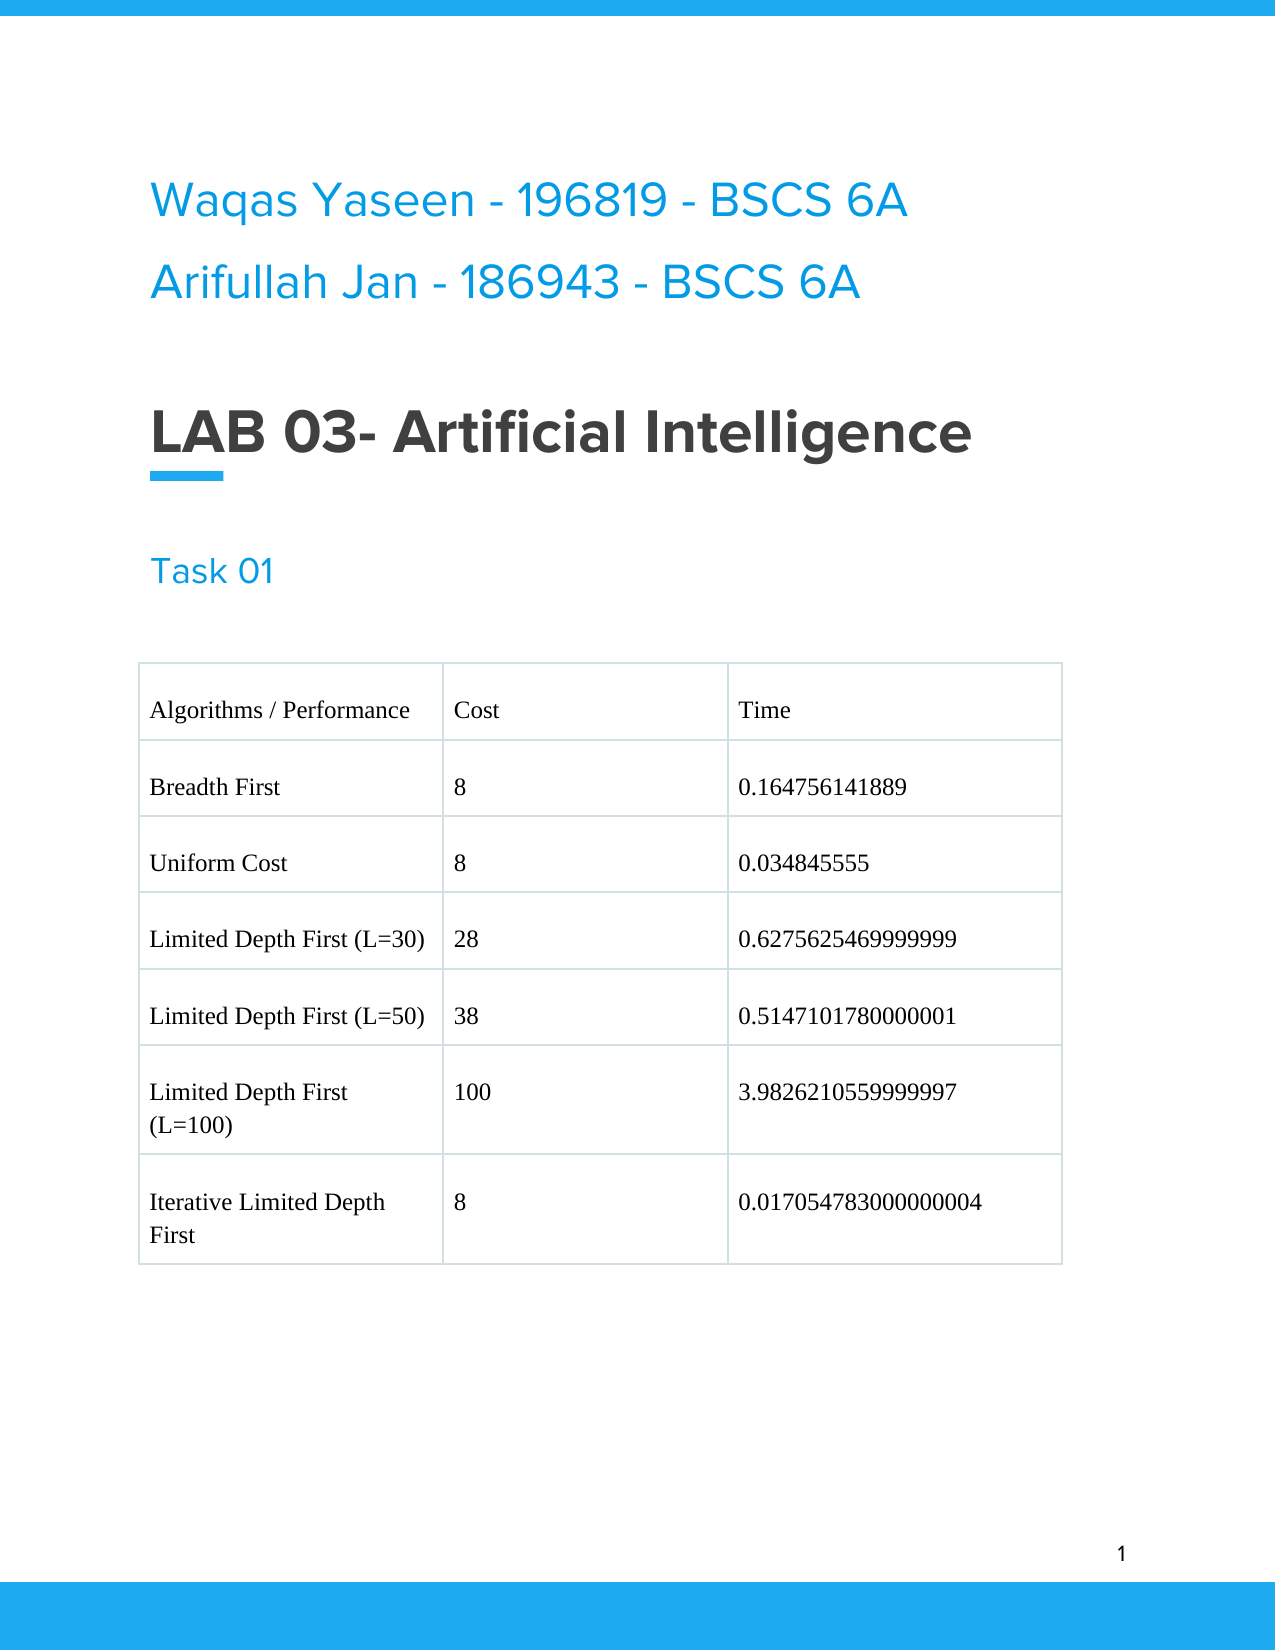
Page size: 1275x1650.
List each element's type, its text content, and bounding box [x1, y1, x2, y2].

table_cell 8 [444, 1155, 727, 1263]
table_header Cost [444, 664, 727, 738]
title Arifullah Jan - 186943 - BSCS 6A [150, 253, 1125, 313]
table_cell 38 [444, 970, 727, 1044]
subtitle Task 01 [150, 549, 1125, 595]
table_cell 8 [444, 817, 727, 891]
table_cell 28 [444, 893, 727, 968]
picture [0, 1582, 1275, 1650]
table_cell Uniform Cost [140, 817, 442, 891]
table_cell 0.5147101780000001 [729, 970, 1061, 1044]
picture [0, 0, 1275, 16]
table_cell Breadth First [140, 741, 442, 815]
title LAB 03- Artificial Intelligence [150, 334, 1125, 471]
table_cell 0.164756141889 [729, 741, 1061, 815]
table_cell 0.017054783000000004 [729, 1155, 1061, 1263]
table_header Algorithms / Performance [140, 664, 442, 738]
table_header Time [729, 664, 1061, 738]
table_cell Limited Depth First (L=50) [140, 970, 442, 1044]
picture [150, 471, 224, 481]
table_cell Iterative Limited Depth First [140, 1155, 442, 1263]
table_cell Limited Depth First (L=30) [140, 893, 442, 968]
table_cell 0.034845555 [729, 817, 1061, 891]
table_cell 8 [444, 741, 727, 815]
table_cell 3.9826210559999997 [729, 1046, 1061, 1153]
title Waqas Yaseen - 196819 - BSCS 6A [150, 171, 1125, 232]
table_cell Limited Depth First (L=100) [140, 1046, 442, 1153]
table_cell 100 [444, 1046, 727, 1153]
table_cell 0.6275625469999999 [729, 893, 1061, 968]
